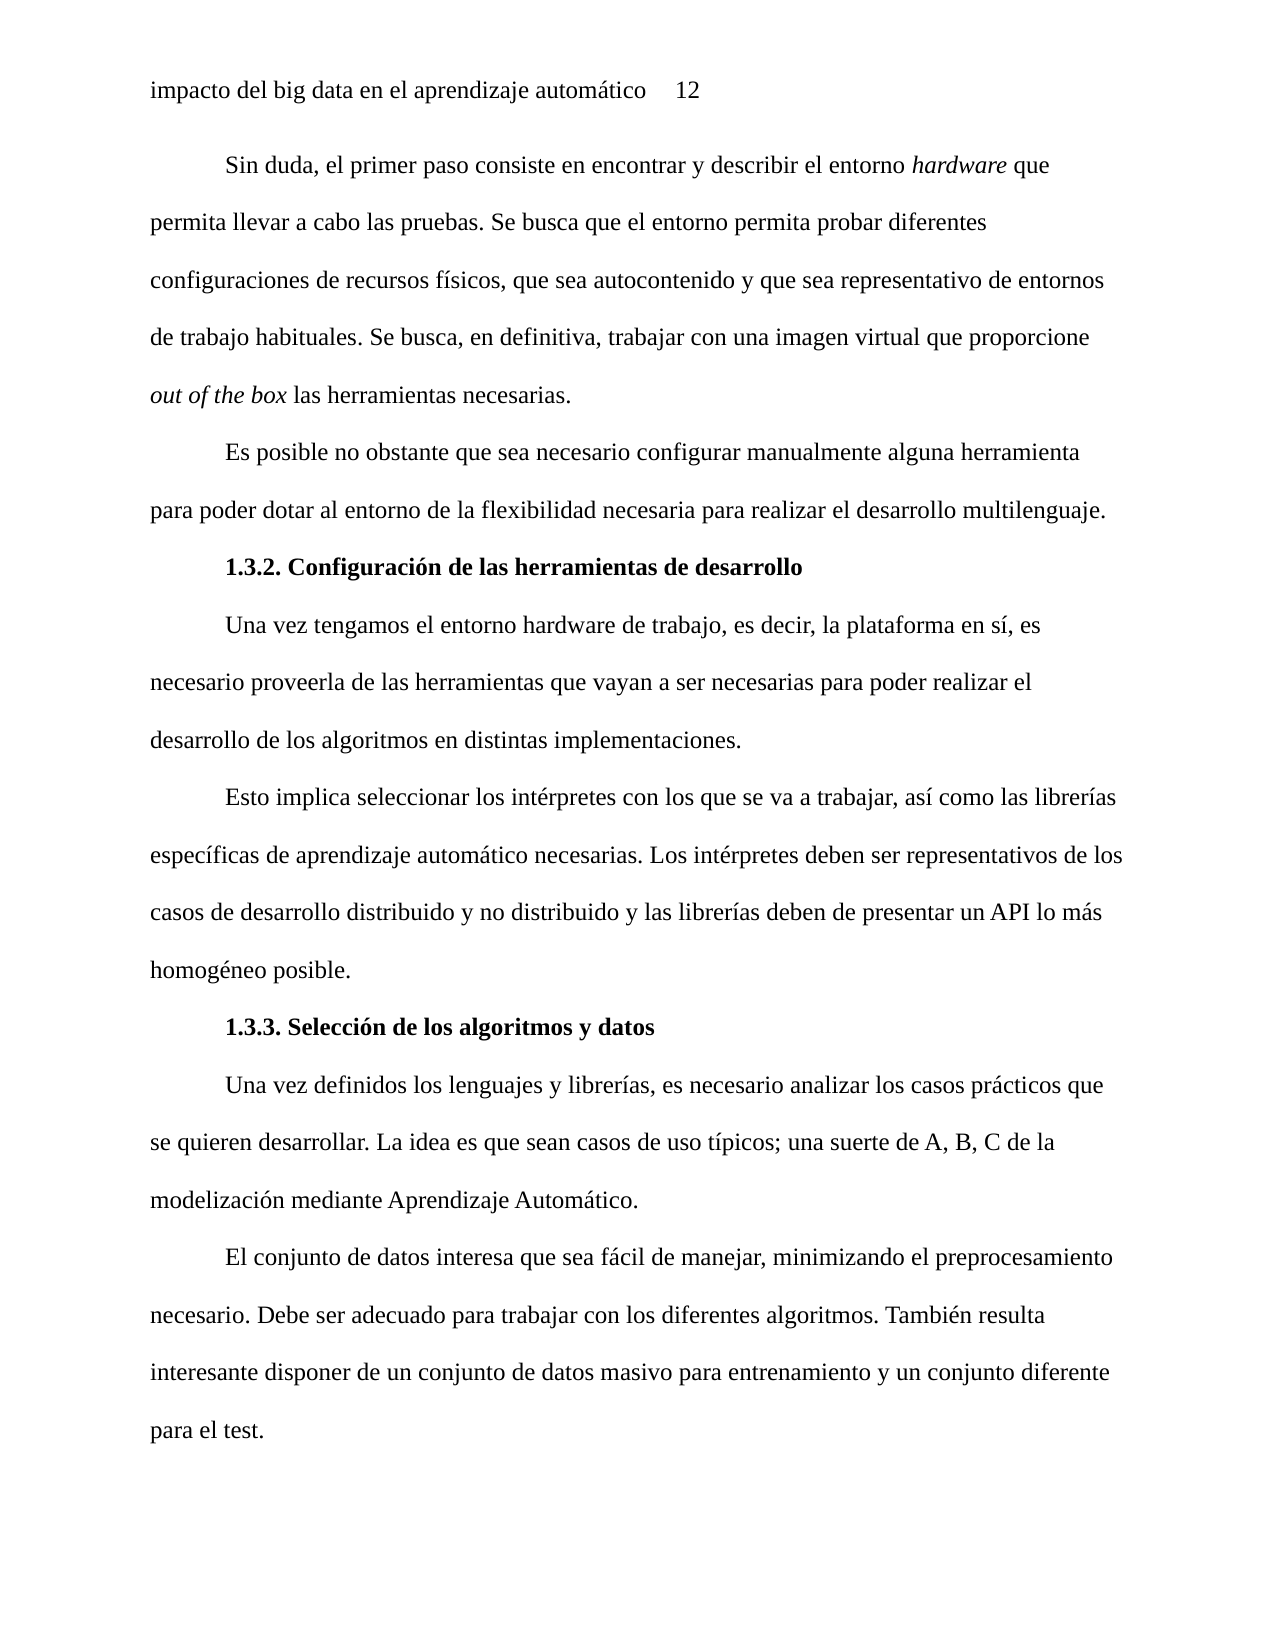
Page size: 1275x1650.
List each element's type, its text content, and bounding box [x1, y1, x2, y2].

text Sin duda, el primer paso consiste en encontrar y describir el entorno hardware que permita llevar a cabo las pruebas. Se busca que el entorno permita probar diferentes configuraciones de recursos físicos, que sea autocontenido y que sea representativo de entornos de trabajo habituales. Se busca, en definitiva, trabajar con una imagen virtual que proporcione out of the box las herramientas necesarias. [150, 150, 1125, 409]
subtitle Selección de los algoritmos y datos [225, 1012, 1125, 1041]
text Esto implica seleccionar los intérpretes con los que se va a trabajar, así como las librerías específicas de aprendizaje automático necesarias. Los intérpretes deben ser representativos de los casos de desarrollo distribuido y no distribuido y las librerías deben de presentar un API lo más homogéneo posible. [150, 782, 1125, 984]
text Es posible no obstante que sea necesario configurar manualmente alguna herramienta para poder dotar al entorno de la flexibilidad necesaria para realizar el desarrollo multilenguaje. [150, 437, 1125, 524]
text Una vez definidos los lenguajes y librerías, es necesario analizar los casos prácticos que se quieren desarrollar. La idea es que sean casos de uso típicos; una suerte de A, B, C de la modelización mediante Aprendizaje Automático. [150, 1070, 1125, 1214]
subtitle Configuración de las herramientas de desarrollo [225, 552, 1125, 581]
text Una vez tengamos el entorno hardware de trabajo, es decir, la plataforma en sí, es necesario proveerla de las herramientas que vayan a ser necesarias para poder realizar el desarrollo de los algoritmos en distintas implementaciones. [150, 610, 1125, 754]
text El conjunto de datos interesa que sea fácil de manejar, minimizando el preprocesamiento necesario. Debe ser adecuado para trabajar con los diferentes algoritmos. También resulta interesante disponer de un conjunto de datos masivo para entrenamiento y un conjunto diferente para el test. [150, 1242, 1125, 1444]
